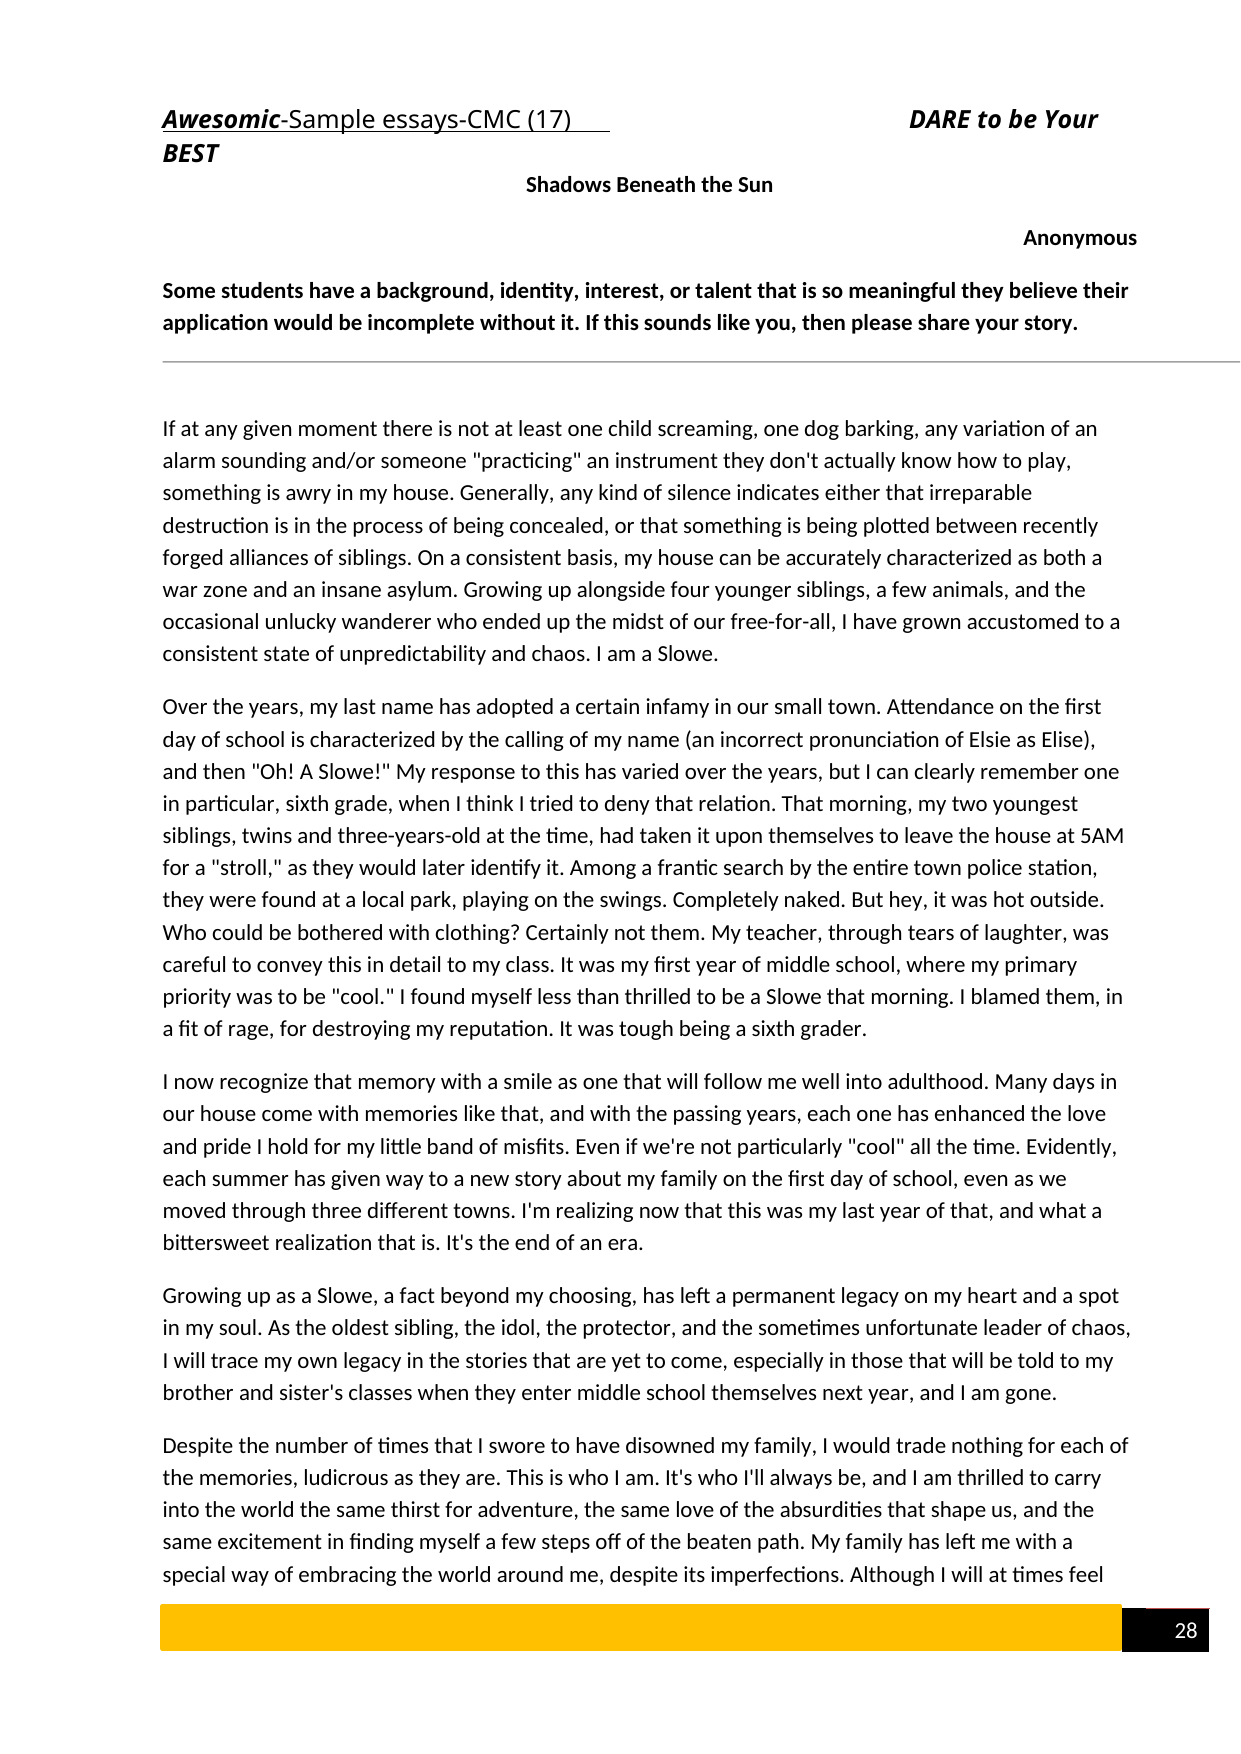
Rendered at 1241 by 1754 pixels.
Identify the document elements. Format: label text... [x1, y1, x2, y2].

text If at any given moment there is not at least one child screaming, one dog barking, any variation of an alarm sounding and/or someone "practicing" an instrument they don't actually know how to play, something is awry in my house. Generally, any kind of silence indicates either that irreparable destruction is in the process of being concealed, or that something is being plotted between recently forged alliances of siblings. On a consistent basis, my house can be accurately characterized as both a war zone and an insane asylum. Growing up alongside four younger siblings, a few animals, and the occasional unlucky wanderer who ended up the midst of our free-for-all, I have grown accustomed to a consistent state of unpredictability and chaos. I am a Slowe. [162, 414, 1137, 667]
text Over the years, my last name has adopted a certain infamy in our small town. Attendance on the first day of school is characterized by the calling of my name (an incorrect pronunciation of Elsie as Elise), and then "Oh! A Slowe!" My response to this has varied over the years, but I can clearly remember one in particular, sixth grade, when I think I tried to deny that relation. That morning, my two youngest siblings, twins and three-years-old at the time, had taken it upon themselves to leave the house at 5AM for a "stroll," as they would later identify it. Among a frantic search by the entire town police station, they were found at a local park, playing on the swings. Completely naked. But hey, it was hot outside. Who could be bothered with clothing? Certainly not them. My teacher, through tears of laughter, was careful to convey this in detail to my class. It was my first year of middle school, where my primary priority was to be "cool." I found myself less than thrilled to be a Slowe that morning. I blamed them, in a fit of rage, for destroying my reputation. It was tough being a sixth grader. [162, 692, 1137, 1042]
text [162, 1431, 1137, 1588]
text Anonymous [162, 223, 1137, 251]
text I now recognize that memory with a smile as one that will follow me well into adulthood. Many days in our house come with memories like that, and with the passing years, each one has enhanced the love and pride I hold for my little band of misfits. Even if we're not particularly "cool" all the time. Evidently, each summer has given way to a new story about my family on the first day of school, even as we moved through three different towns. I'm realizing now that this was my last year of that, and what a bittersweet realization that is. It's the end of an era. [162, 1067, 1137, 1256]
text Some students have a background, identity, interest, or talent that is so meaningful they believe their application would be incomplete without it. If this sounds like you, then please share your story. [162, 276, 1137, 336]
text Growing up as a Slowe, a fact beyond my choosing, has left a permanent legacy on my heart and a spot in my soul. As the oldest sibling, the idol, the protector, and the sometimes unfortunate leader of chaos, I will trace my own legacy in the stories that are yet to come, especially in those that will be told to my brother and sister's classes when they enter middle school themselves next year, and I am gone. [162, 1281, 1137, 1406]
text Shadows Beneath the Sun [162, 170, 1137, 198]
